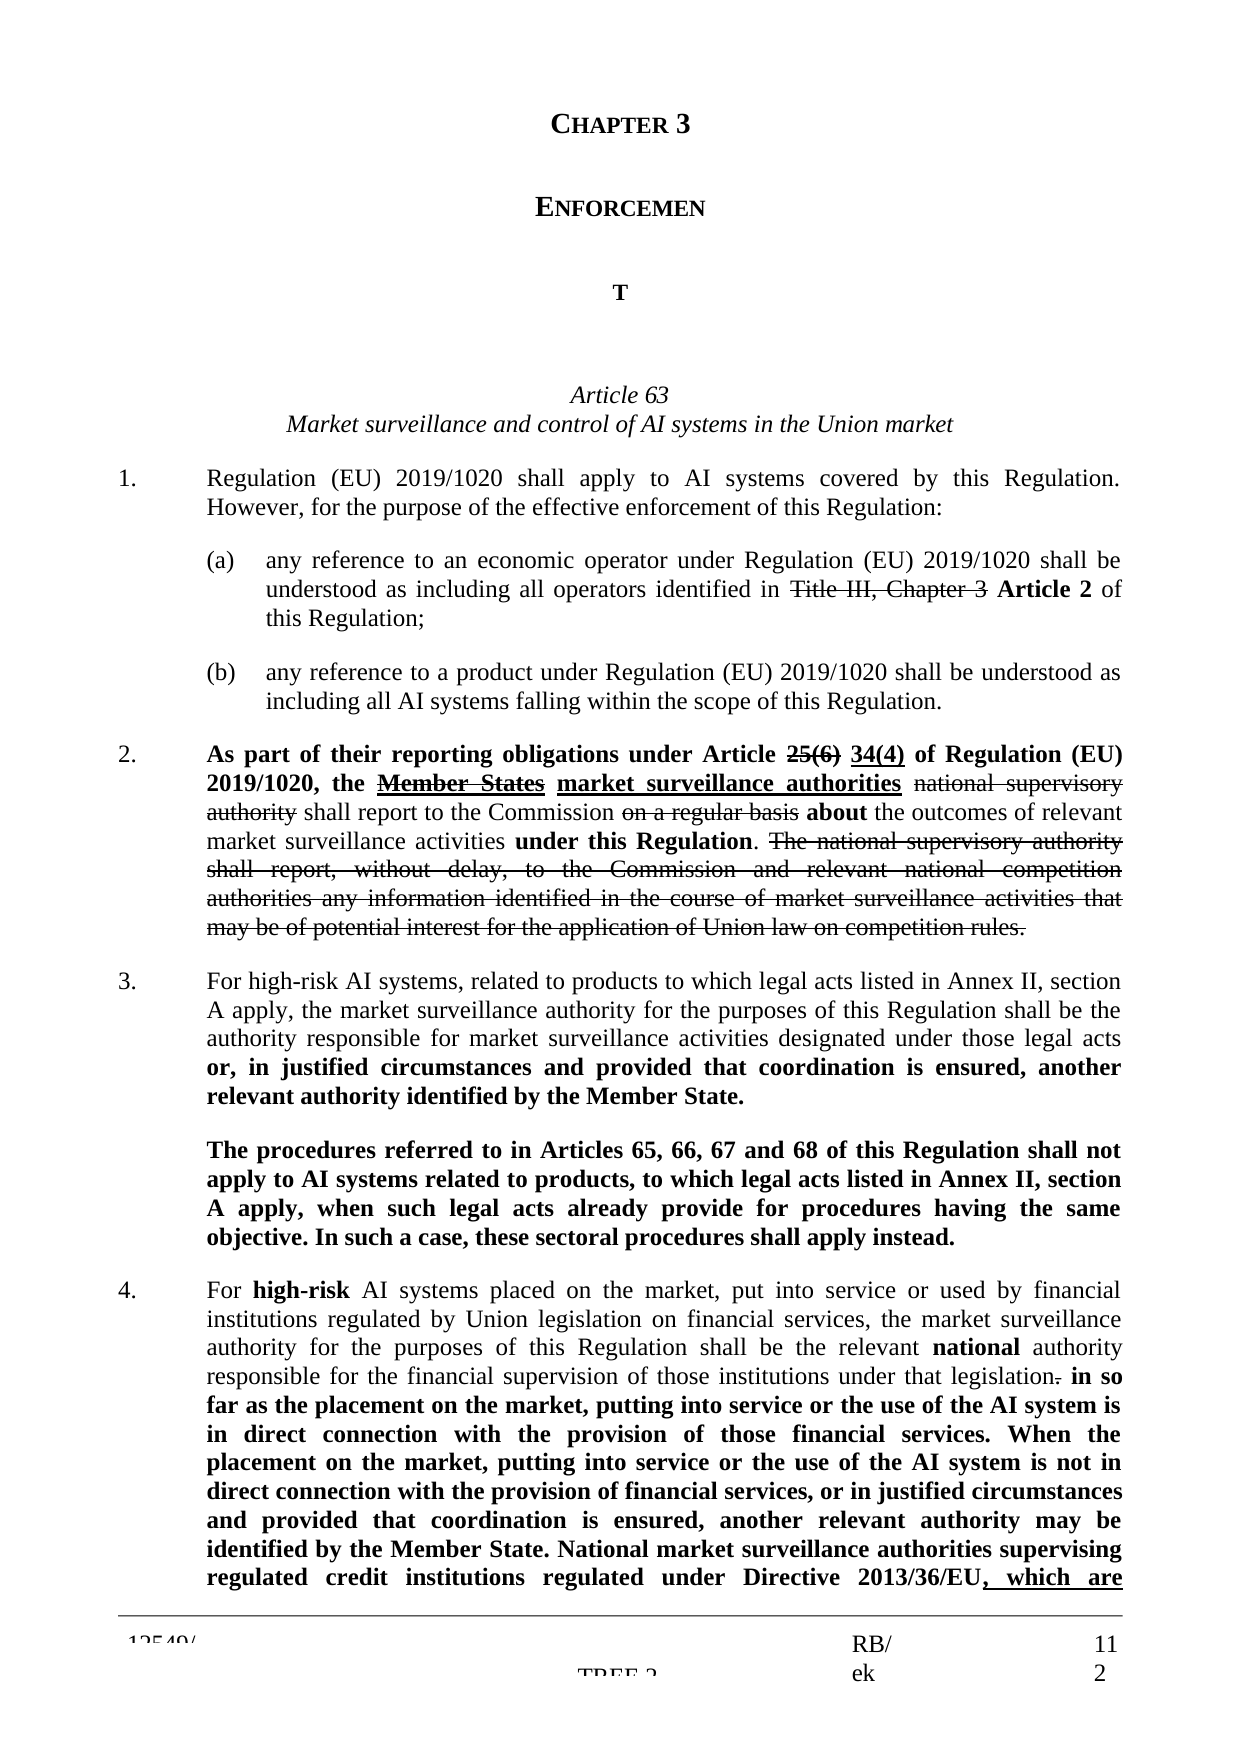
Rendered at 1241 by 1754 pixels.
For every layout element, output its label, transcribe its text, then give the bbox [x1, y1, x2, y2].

list any reference to an economic operator under Regulation (EU) 2019/1020 shall be understood as including all operators identified in Title III, Chapter 3 Article 2 of this Regulation; [206, 546, 1122, 632]
list Regulation (EU) 2019/1020 shall apply to AI systems covered by this Regulation. However, for the purpose of the effective enforcement of this Regulation: [118, 463, 1122, 520]
text Article 63 [118, 380, 1121, 409]
list For high-risk AI systems, related to products to which legal acts listed in Annex II, section A apply, the market surveillance authority for the purposes of this Regulation shall be the authority responsible for market surveillance activities designated under those legal acts or, in justified circumstances and provided that coordination is ensured, another relevant authority identified by the Member State. [118, 966, 1122, 1110]
list any reference to a product under Regulation (EU) 2019/1020 shall be understood as including all AI systems falling within the scope of this Regulation. [206, 657, 1122, 714]
text The procedures referred to in Articles 65, 66, 67 and 68 of this Regulation shall not apply to AI systems related to products, to which legal acts listed in Annex II, section A apply, when such legal acts already provide for procedures having the same objective. In such a case, these sectoral procedures shall apply instead. [206, 1135, 1122, 1250]
list As part of their reporting obligations under Article 25(6) 34(4) of Regulation (EU) 2019/1020, the Member States market surveillance authorities national supervisory authority shall report to the Commission on a regular basis about the outcomes of relevant market surveillance activities under this Regulation. The national supervisory authority shall report, without delay, to the Commission and relevant national competition authorities any information identified in the course of market surveillance activities that may be of potential interest for the application of Union law on competition rules. [118, 739, 1123, 941]
text Market surveillance and control of AI systems in the Union market [118, 409, 1121, 438]
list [118, 1275, 1123, 1591]
subtitle Chapter 3 Enforcement [528, 106, 713, 306]
